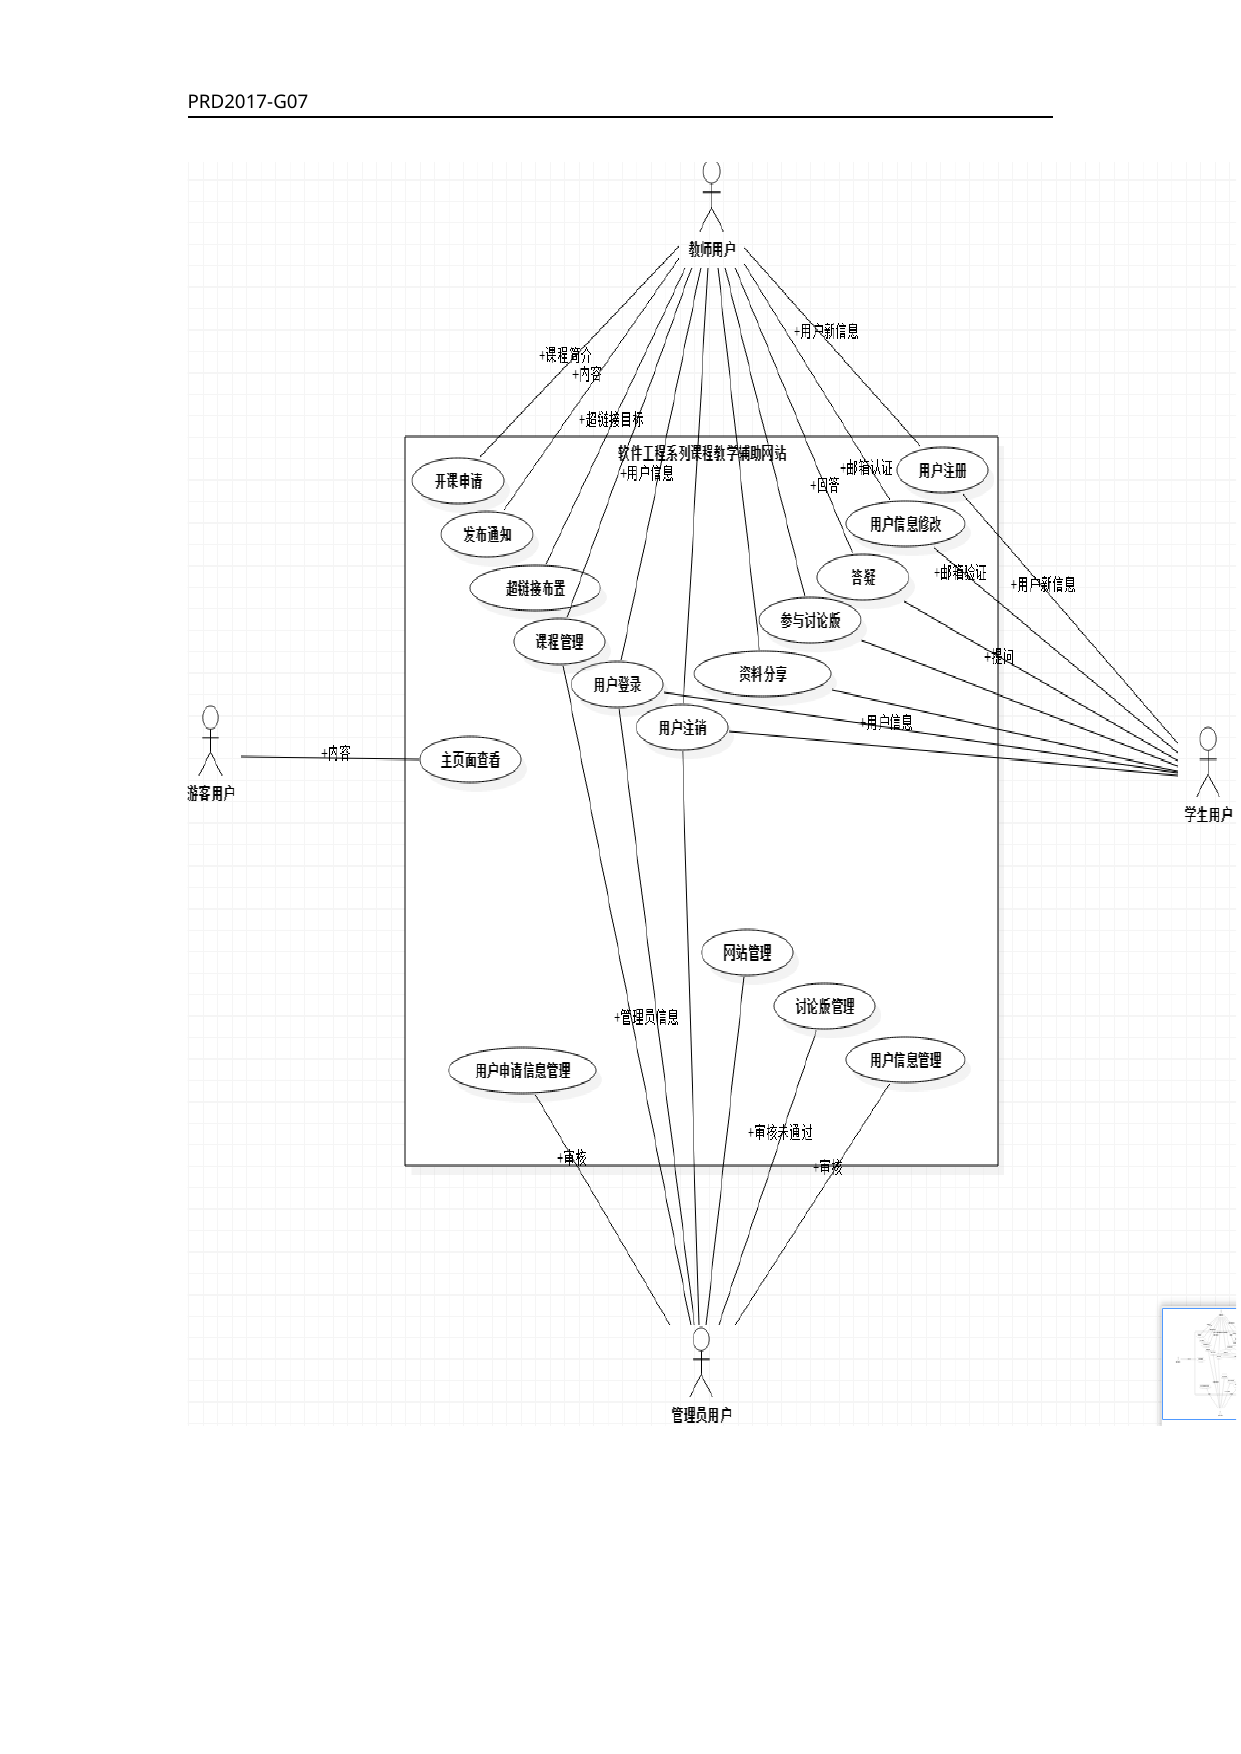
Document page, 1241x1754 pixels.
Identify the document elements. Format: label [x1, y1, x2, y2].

picture [187, 162, 1237, 1426]
